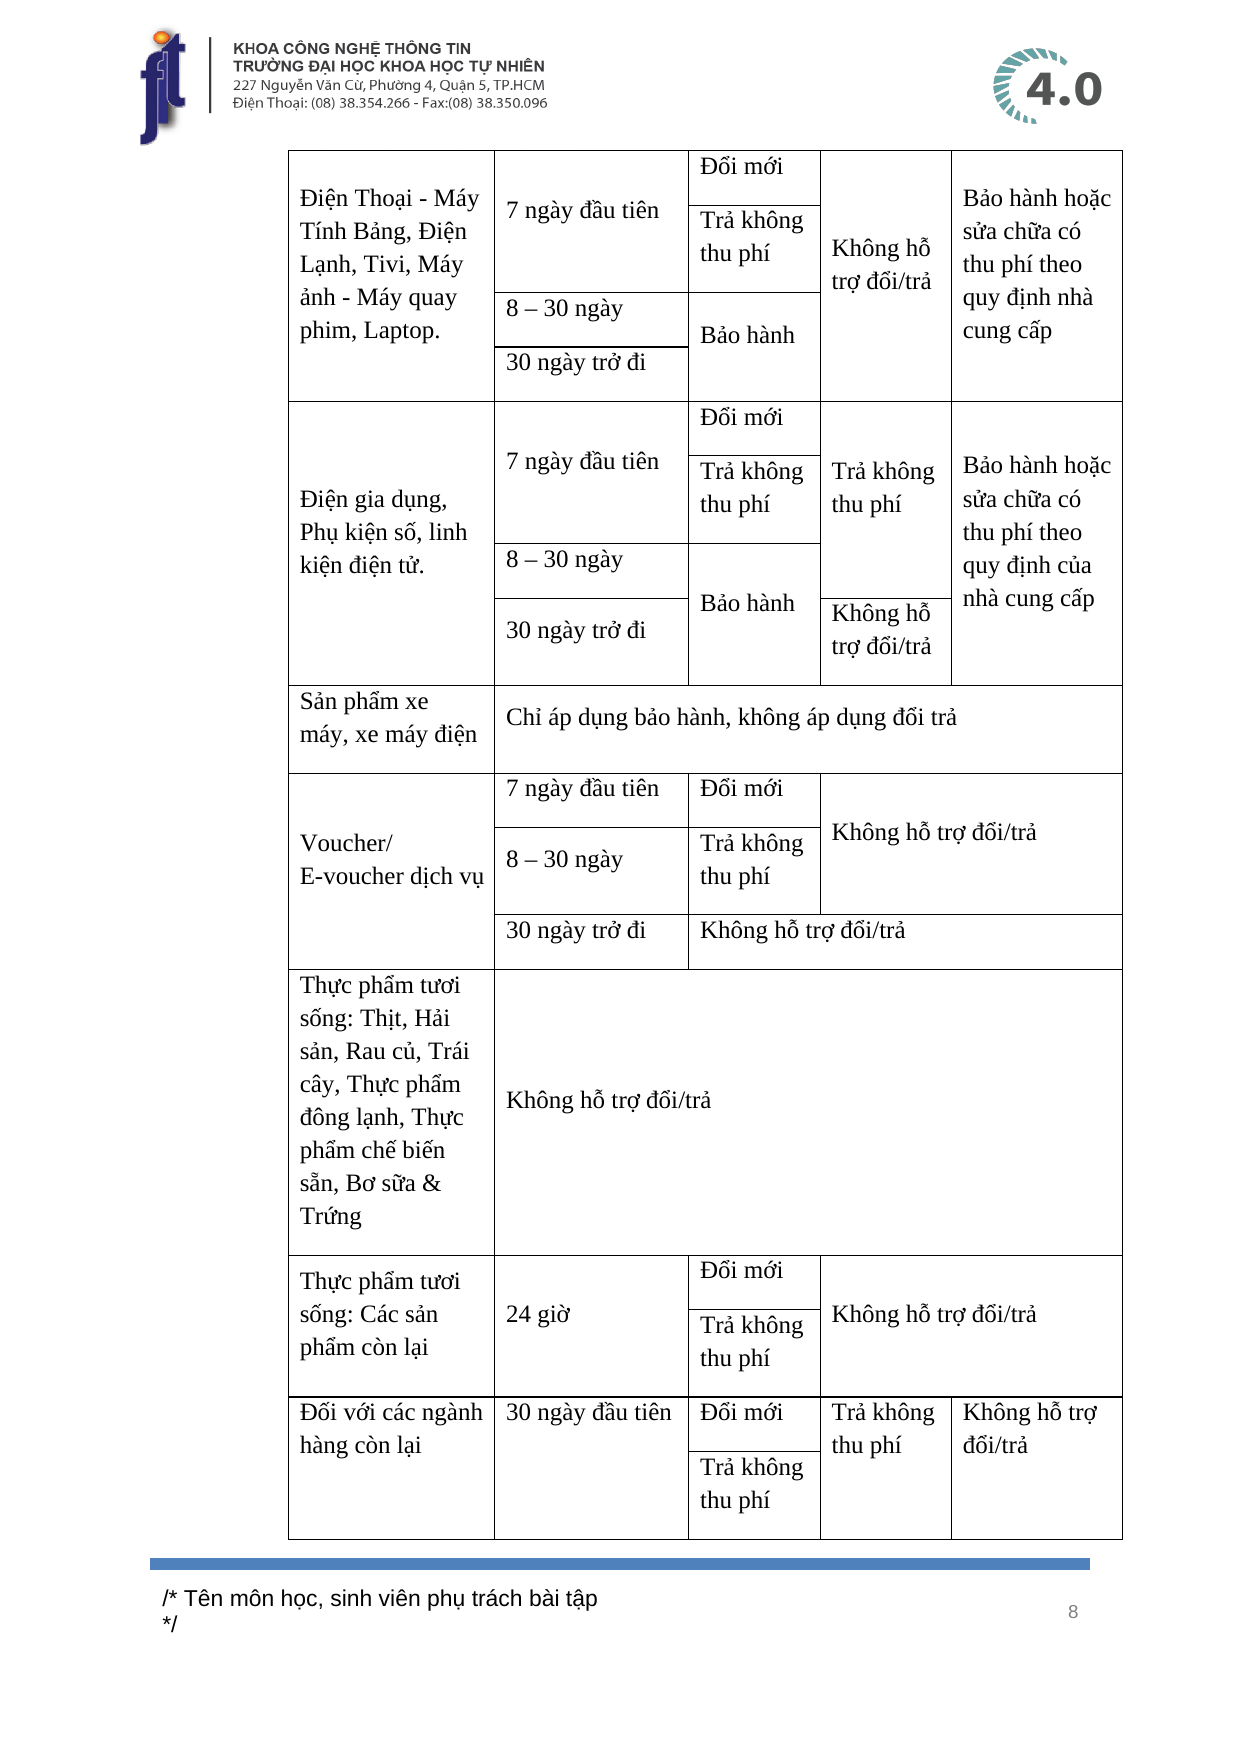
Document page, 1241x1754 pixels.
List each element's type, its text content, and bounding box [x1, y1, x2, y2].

table_cell Không hỗ trợ đổi/trả [952, 1398, 1122, 1538]
table_cell Không hỗ trợ đổi/trả [495, 970, 1122, 1254]
table_cell Trả không thu phí [689, 456, 820, 543]
table_cell Sản phẩm xe máy, xe máy điện [289, 686, 494, 772]
table_cell Trả không thu phí [689, 1452, 820, 1538]
table_cell Đổi mới [689, 151, 820, 204]
table_cell Không hỗ trợ đổi/trả [821, 599, 951, 685]
table_cell Voucher/ E-voucher dịch vụ [289, 774, 494, 969]
table_cell Đổi mới [689, 402, 820, 455]
table_cell 7 ngày đầu tiên [495, 774, 688, 827]
table_cell Trả không thu phí [821, 1398, 951, 1538]
picture [985, 41, 1108, 127]
table_cell Đối với các ngành hàng còn lại [289, 1398, 494, 1538]
table_cell Thực phẩm tươi sống: Các sản phẩm còn lại [289, 1256, 494, 1396]
table_cell Điện Thoại - Máy Tính Bảng, Điện Lạnh, Tivi, Máy ảnh - Máy quay phim, Laptop. [289, 151, 494, 401]
table_cell 30 ngày trở đi [495, 348, 688, 401]
table_cell Điện gia dụng, Phụ kiện số, linh kiện điện tử. [289, 402, 494, 685]
table_cell Trả không thu phí [689, 1310, 820, 1396]
table_cell Đổi mới [689, 774, 820, 827]
table_cell 24 giờ [495, 1256, 688, 1396]
table_cell Trả không thu phí [689, 206, 820, 292]
table_cell Đổi mới [689, 1256, 820, 1309]
table_cell Bảo hành [689, 544, 820, 685]
table_cell Không hỗ trợ đổi/trả [821, 774, 1122, 914]
table_cell 7 ngày đầu tiên [495, 402, 688, 543]
table_cell Đổi mới [689, 1398, 820, 1451]
table_cell 30 ngày trở đi [495, 599, 688, 685]
table_cell Trả không thu phí [821, 402, 951, 597]
table_cell 30 ngày trở đi [495, 915, 688, 969]
table_cell Không hỗ trợ đổi/trả [821, 1256, 1122, 1396]
table_cell 7 ngày đầu tiên [495, 151, 688, 292]
picture [117, 21, 580, 167]
table_cell 8 – 30 ngày [495, 544, 688, 597]
table_cell Không hỗ trợ đổi/trả [689, 915, 1122, 969]
table_cell 30 ngày đầu tiên [495, 1398, 688, 1538]
table_cell 8 – 30 ngày [495, 828, 688, 914]
table_cell 8 – 30 ngày [495, 293, 688, 346]
table_cell Bảo hành hoặc sửa chữa có thu phí theo quy định của nhà cung cấp [952, 402, 1122, 685]
table_cell Bảo hành hoặc sửa chữa có thu phí theo quy định nhà cung cấp [952, 151, 1122, 401]
table_cell Bảo hành [689, 293, 820, 401]
table_cell Chỉ áp dụng bảo hành, không áp dụng đổi trả [495, 686, 1122, 772]
table_cell Thực phẩm tươi sống: Thịt, Hải sản, Rau củ, Trái cây, Thực phẩm đông lạnh, Thực phẩm chế biến sẵn, Bơ sữa & Trứng [289, 970, 494, 1254]
table_cell Không hỗ trợ đổi/trả [821, 151, 951, 401]
table_cell Trả không thu phí [689, 828, 820, 914]
